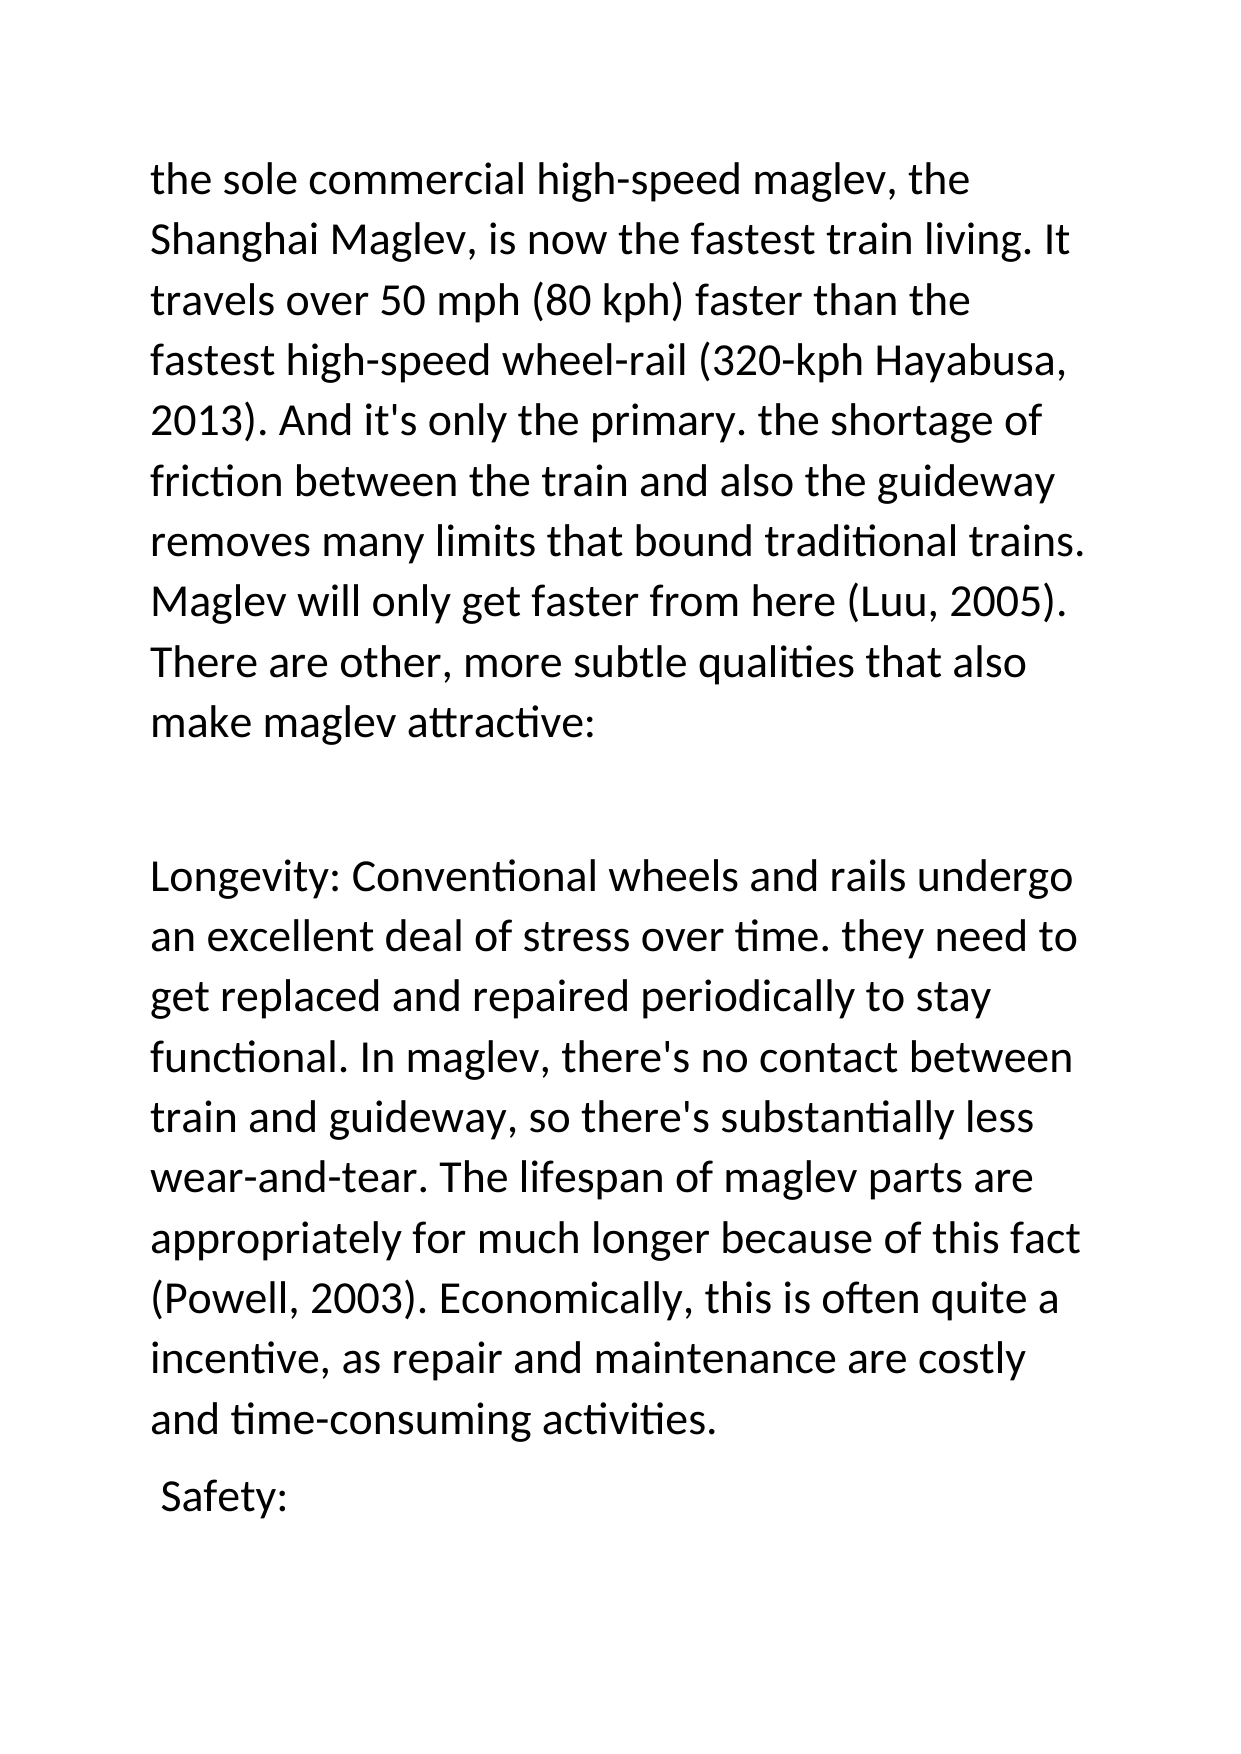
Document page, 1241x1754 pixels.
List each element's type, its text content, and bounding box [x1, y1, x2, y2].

text Safety: [150, 1467, 1090, 1522]
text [150, 150, 1090, 749]
text Longevity: Conventional wheels and rails undergo an excellent deal of stress over time. they need to get replaced and repaired periodically to stay functional. In maglev, there's no contact between train and guideway, so there's substantially less wear-and-tear. The lifespan of maglev parts are appropriately for much longer because of this fact (Powell, 2003). Economically, this is often quite a incentive, as repair and maintenance are costly and time-consuming activities. [150, 847, 1090, 1446]
